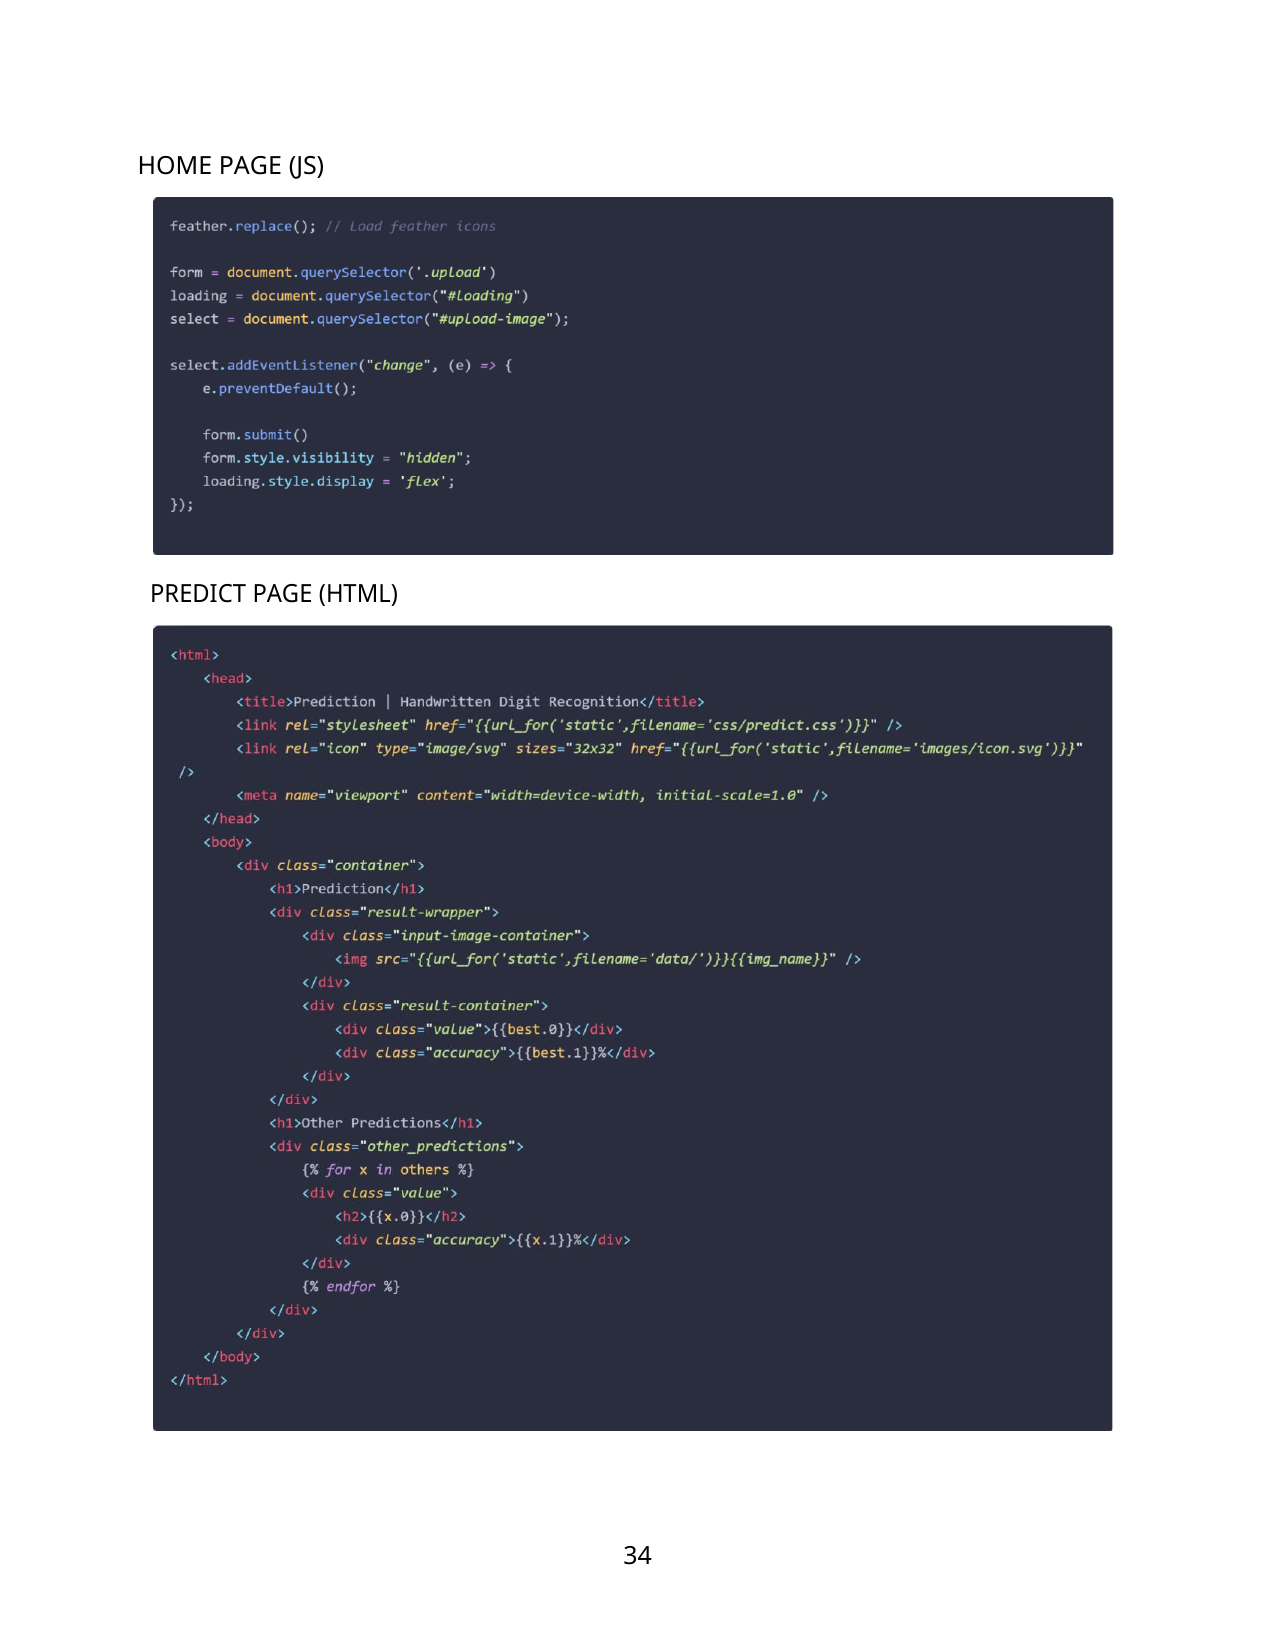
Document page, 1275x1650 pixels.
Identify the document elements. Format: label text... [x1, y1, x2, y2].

picture [153, 197, 1114, 555]
picture [153, 625, 1113, 1431]
text HOME PAGE (JS) [62, 147, 1219, 181]
